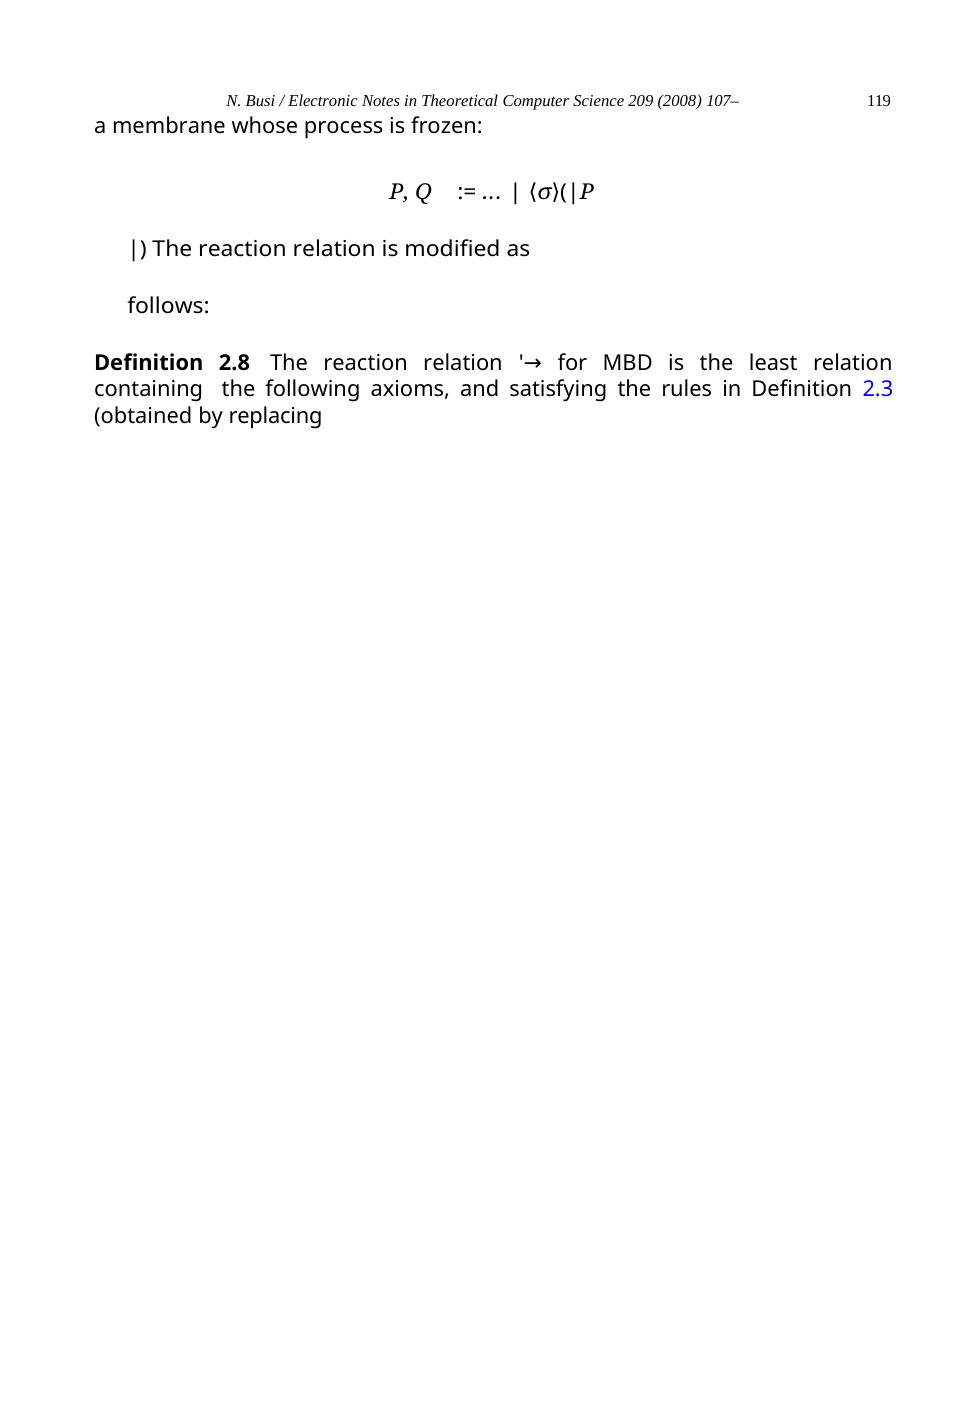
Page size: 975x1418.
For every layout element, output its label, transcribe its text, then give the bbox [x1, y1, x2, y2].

text Definition 2.8 The reaction relation '→ for MBD is the least relation containing the following axioms, and satisfying the rules in Definition 2.3 (obtained by replacing [94, 348, 893, 430]
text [94, 110, 893, 140]
text P, Q := ... | ⟨σ⟩(|P |) The reaction relation is modified as follows: [127, 176, 598, 320]
